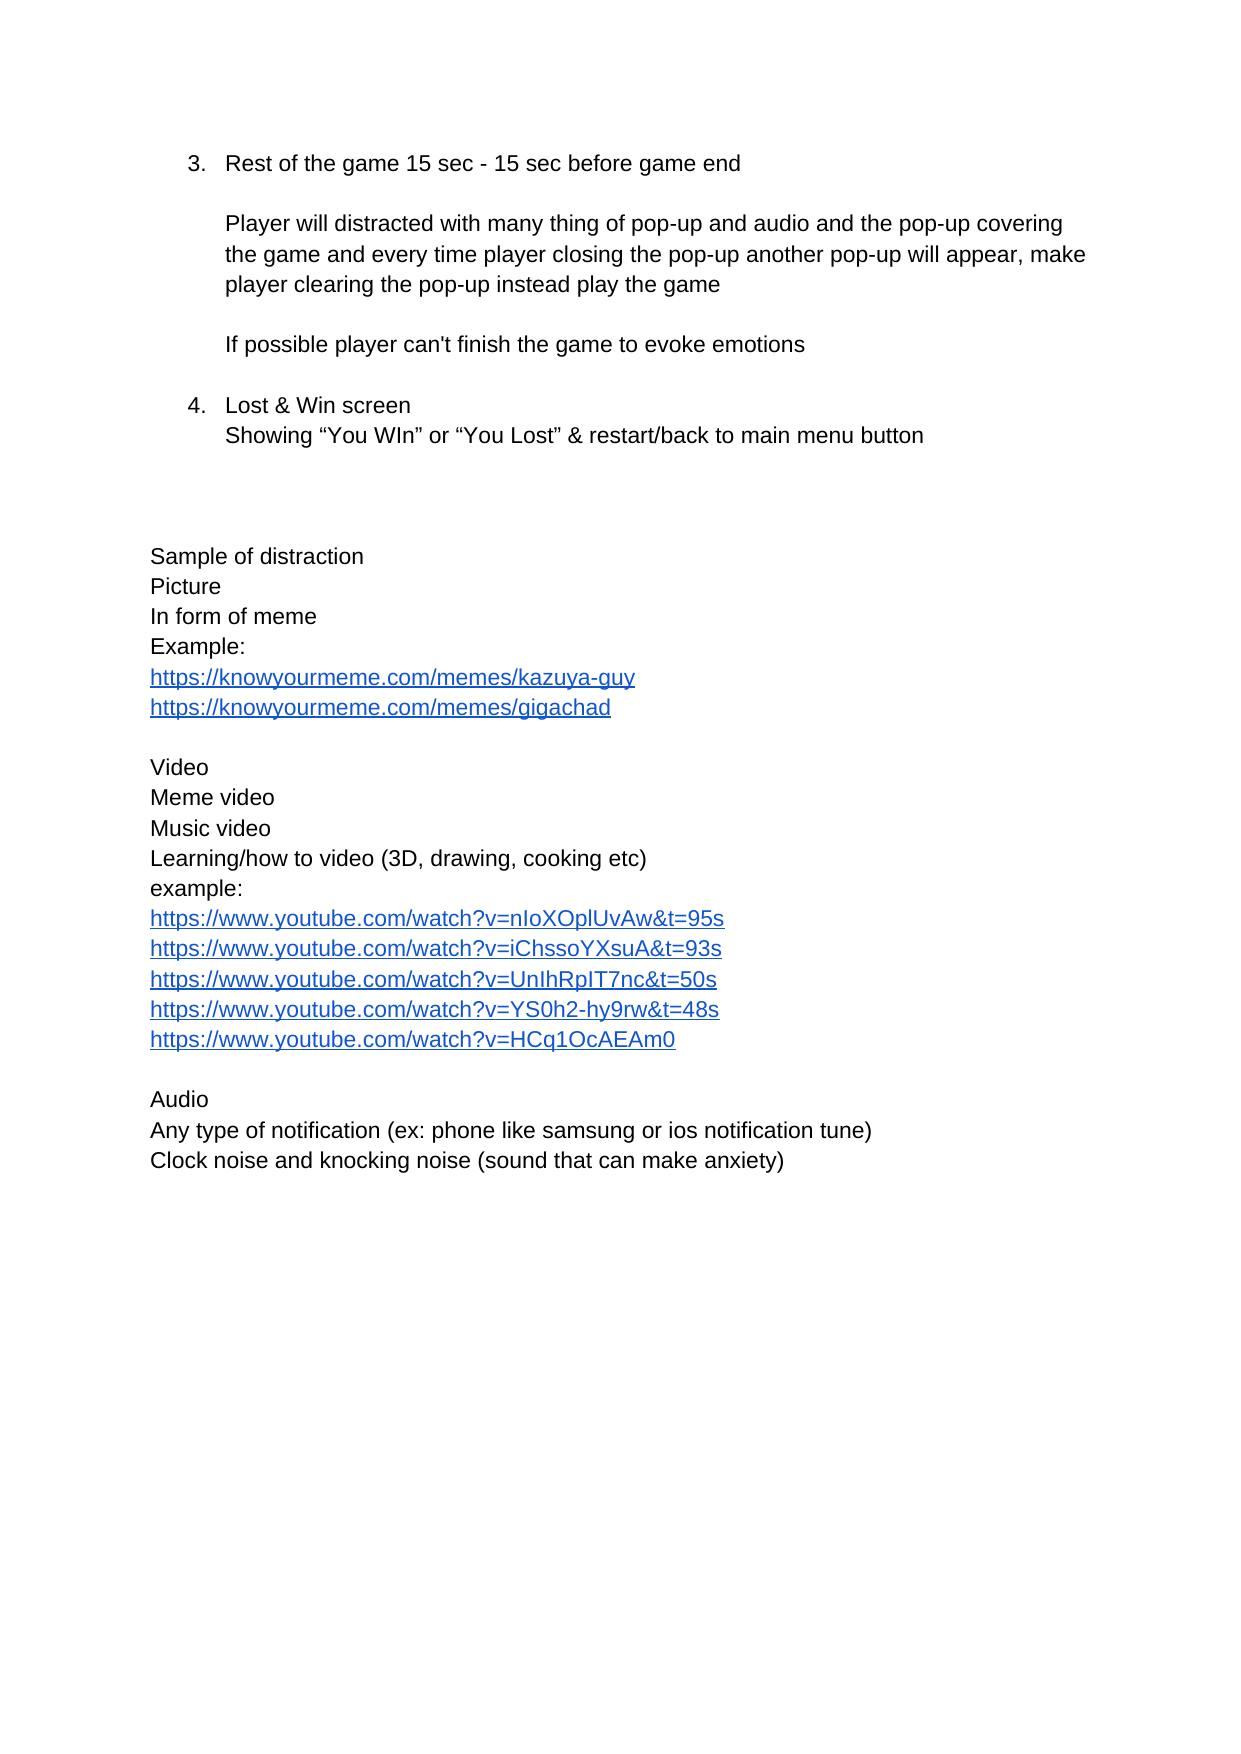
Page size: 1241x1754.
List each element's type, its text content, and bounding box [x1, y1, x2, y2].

text Music video Learning/how to video (3D, drawing, cooking etc) [150, 814, 1090, 871]
text Example: [150, 633, 1090, 660]
list Lost & Win screen Showing “You WIn” or “You Lost” & restart/back to main menu button [187, 392, 1090, 448]
text Any type of notification (ex: phone like samsung or ios notification tune) [150, 1117, 1090, 1143]
text Player will distracted with many thing of pop-up and audio and the pop-up covering the game and every time player closing the pop-up another pop-up will appear, make player clearing the pop-up instead play the game [225, 210, 1090, 297]
text Clock noise and knocking noise (sound that can make anxiety) [150, 1147, 1090, 1173]
list Rest of the game 15 sec - 15 sec before game end [187, 150, 1090, 207]
text If possible player can't finish the game to evoke emotions [225, 331, 1090, 358]
text Video [150, 724, 1090, 781]
text Sample of distraction Picture In form of meme [150, 543, 1090, 629]
text Meme video [150, 784, 1090, 811]
text example: https://www.youtube.com/watch?v=nIoXOplUvAw&t=95s https://www.youtube.com/watch?v=iChssoYXsuA&t=93s https://www.youtube.com/watch?v=UnIhRpIT7nc&t=50s https://www.youtube.com/watch?v=YS0h2-hy9rw&t=48s https://www.youtube.com/watch?v=HCq1OcAEAm0 [150, 875, 1090, 1052]
text https://knowyourmeme.com/memes/kazuya-guy https://knowyourmeme.com/memes/gigachad [150, 663, 1090, 720]
text Audio [150, 1086, 1090, 1113]
